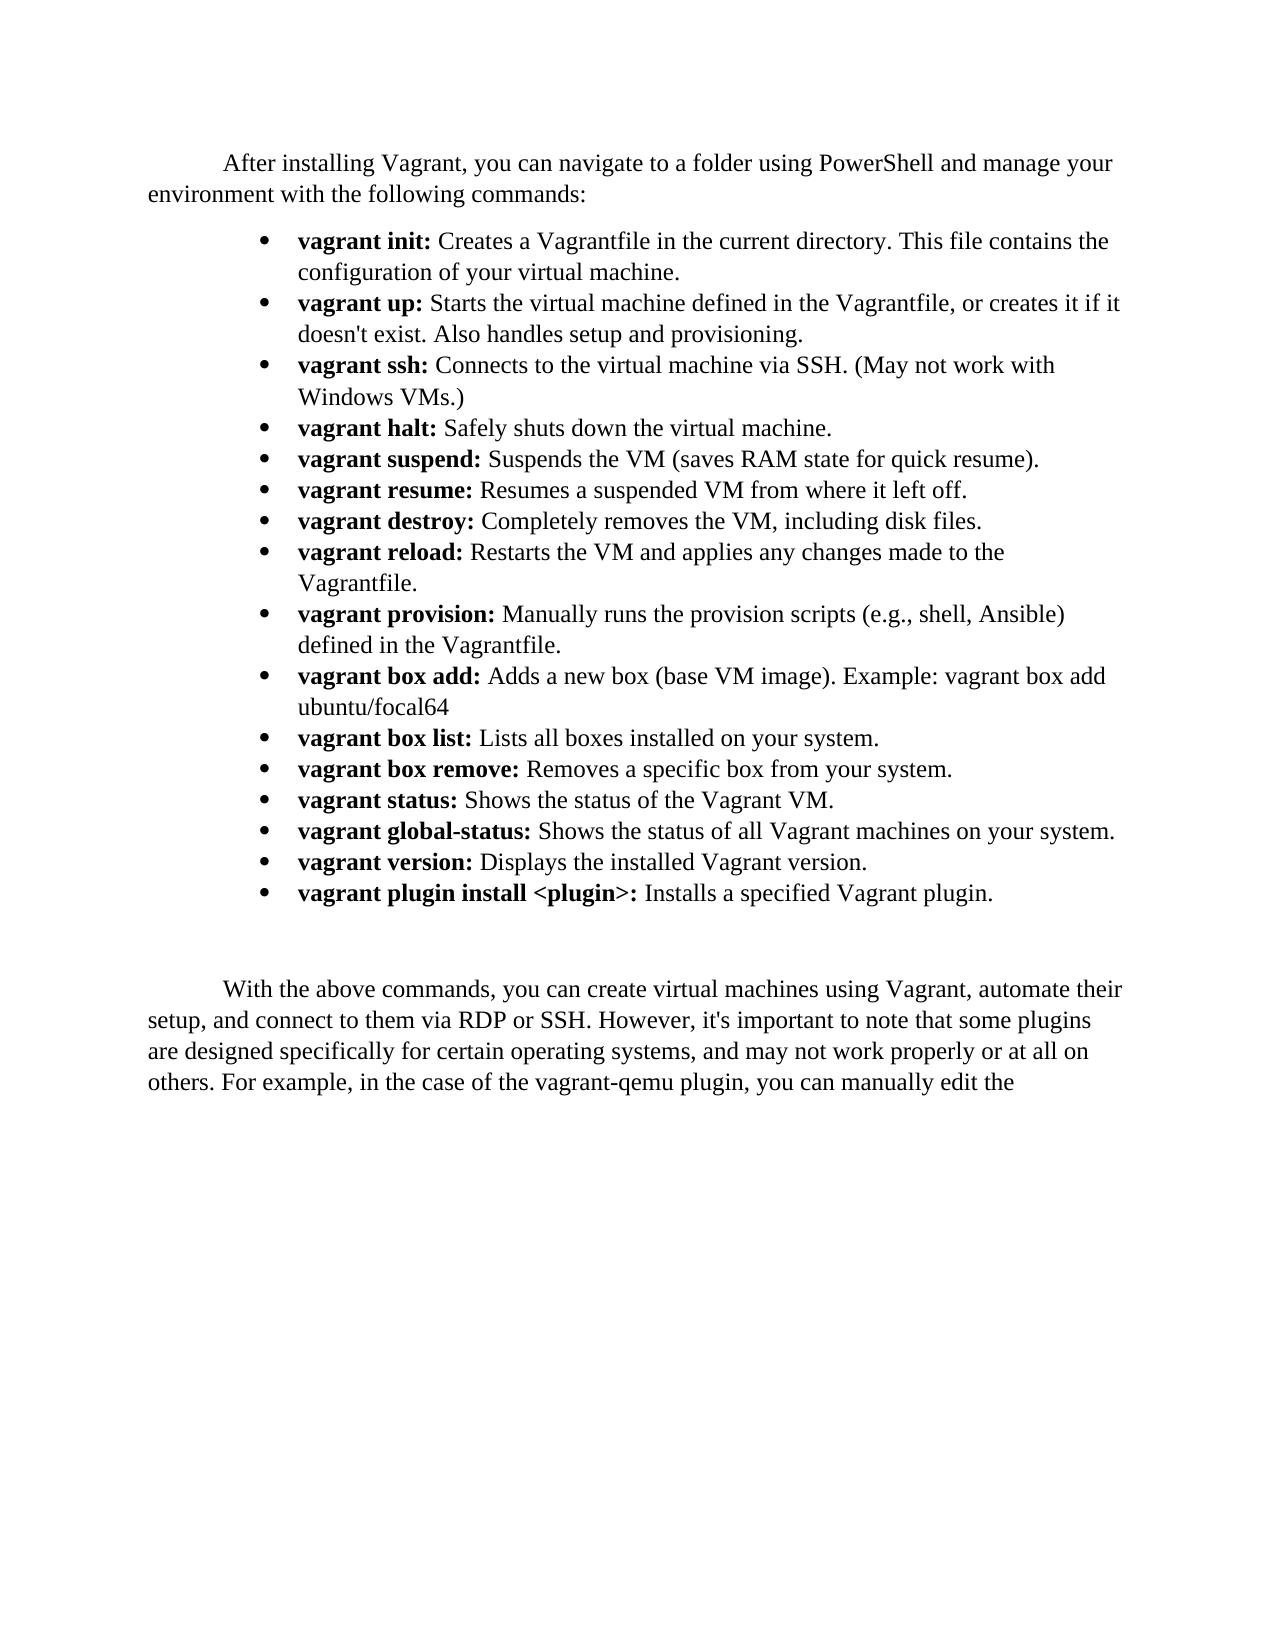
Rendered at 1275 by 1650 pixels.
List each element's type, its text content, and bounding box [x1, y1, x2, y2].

list vagrant global-status: Shows the status of all Vagrant machines on your system. [260, 816, 1127, 845]
list vagrant destroy: Completely removes the VM, including disk files. [260, 506, 1127, 534]
list vagrant provision: Manually runs the provision scripts (e.g., shell, Ansible) defined in the Vagrantfile. [260, 599, 1127, 659]
list vagrant box add: Adds a new box (base VM image). Example: vagrant box add ubuntu/focal64 [260, 661, 1127, 721]
list vagrant reload: Restarts the VM and applies any changes made to the Vagrantfile. [260, 537, 1127, 597]
list vagrant plugin install <plugin>: Installs a specified Vagrant plugin. [260, 878, 1127, 907]
text With the above commands, you can create virtual machines using Vagrant, automate their setup, and connect to them via RDP or SSH. However, it's important to note that some plugins are designed specifically for certain operating systems, and may not work properly or at all on others. For example, in the case of the vagrant-qemu plugin, you can manually edit the configuration files located at: [148, 974, 1127, 1096]
list vagrant init: Creates a Vagrantfile in the current directory. This file contains the configuration of your virtual machine. [260, 226, 1127, 286]
list vagrant resume: Resumes a suspended VM from where it left off. [260, 475, 1127, 503]
text After installing Vagrant, you can navigate to a folder using PowerShell and manage your environment with the following commands: [148, 148, 1127, 207]
list vagrant up: Starts the virtual machine defined in the Vagrantfile, or creates it if it doesn't exist. Also handles setup and provisioning. [260, 288, 1127, 348]
list vagrant version: Displays the installed Vagrant version. [260, 847, 1127, 876]
list vagrant ssh: Connects to the virtual machine via SSH. (May not work with Windows VMs.) [260, 351, 1127, 410]
list vagrant box list: Lists all boxes installed on your system. [260, 723, 1127, 752]
list vagrant suspend: Suspends the VM (saves RAM state for quick resume). [260, 444, 1127, 472]
list vagrant status: Shows the status of the Vagrant VM. [260, 785, 1127, 814]
list vagrant halt: Safely shuts down the virtual machine. [260, 413, 1127, 441]
list vagrant box remove: Removes a specific box from your system. [260, 754, 1127, 783]
